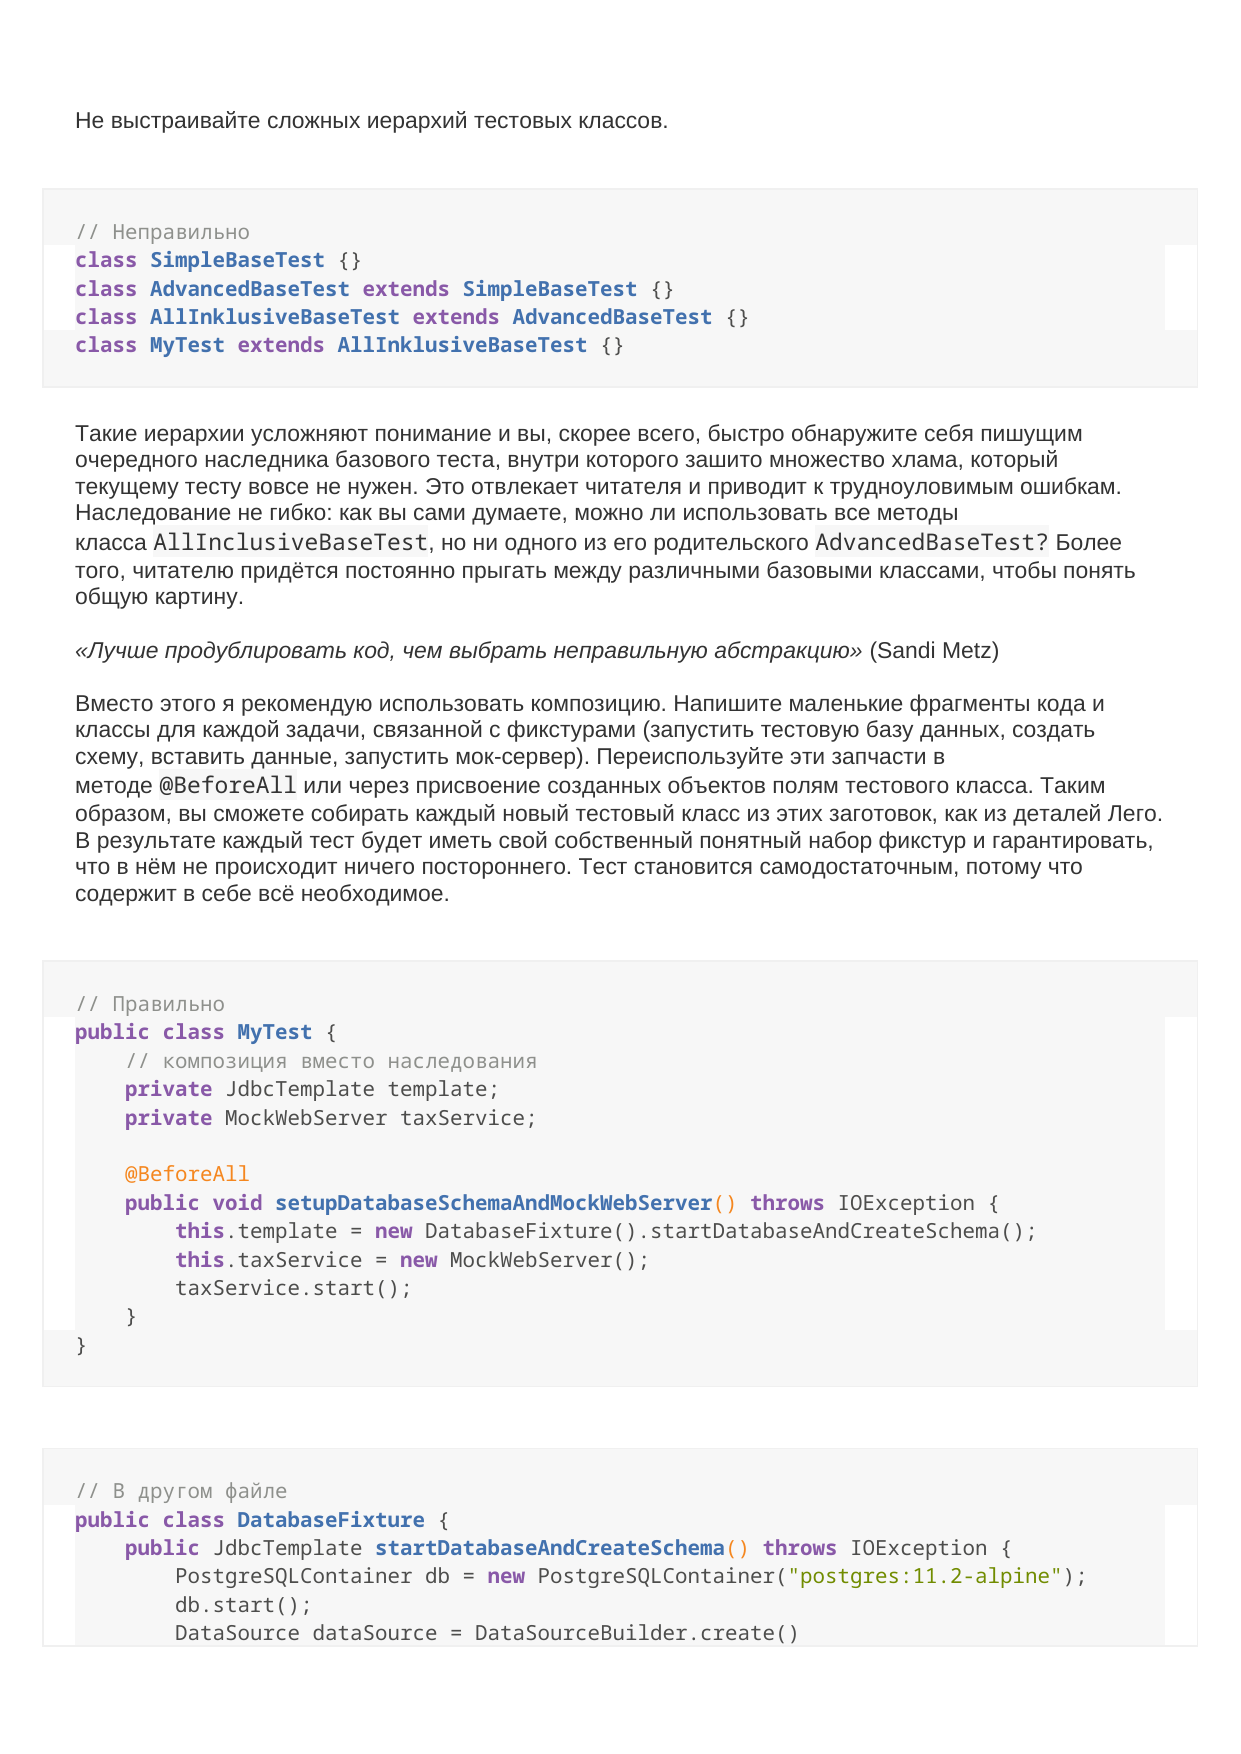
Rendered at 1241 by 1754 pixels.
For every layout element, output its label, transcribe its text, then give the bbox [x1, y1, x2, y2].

text private MockWebServer taxService; [75, 1103, 1165, 1131]
text private JdbcTemplate template; [75, 1074, 1165, 1103]
text // Правильно [44, 962, 1197, 1017]
text // В другом файле [44, 1449, 1197, 1505]
text taxService.start(); [75, 1273, 1165, 1301]
text DataSource dataSource = DataSourceBuilder.create() [75, 1618, 1165, 1645]
text } [44, 1301, 1197, 1386]
text public JdbcTemplate startDatabaseAndCreateSchema() throws IOException { [75, 1533, 1165, 1562]
text db.start(); [75, 1590, 1165, 1618]
text «Лучше продублировать код, чем выбрать неправильную абстракцию» (Sandi Metz) [75, 637, 1165, 664]
text PostgreSQLContainer db = new PostgreSQLContainer("postgres:11.2-alpine"); [75, 1562, 1165, 1590]
text Такие иерархии усложняют понимание и вы, скорее всего, быстро обнаружите себя пишущим очередного наследника базового теста, внутри которого зашито множество хлама, который текущему тесту вовсе не нужен. Это отвлекает читателя и приводит к трудноуловимым ошибкам. Наследование не гибко: как вы сами думаете, можно ли использовать все методы класса AllInclusiveBaseTest, но ни одного из его родительского AdvancedBaseTest? Более того, читателю придётся постоянно прыгать между различными базовыми классами, чтобы понять общую картину. [75, 388, 1165, 637]
text Вместо этого я рекомендую использовать композицию. Напишите маленькие фрагменты кода и классы для каждой задачи, связанной с фикстурами (запустить тестовую базу данных, создать схему, вставить данные, запустить мок-сервер). Переиспользуйте эти запчасти в методе @BeforeAll или через присвоение созданных объектов полям тестового класса. Таким образом, вы сможете собирать каждый новый тестовый класс из этих заготовок, как из деталей Лего. В результате каждый тест будет иметь свой собственный понятный набор фикстур и гарантировать, что в нём не происходит ничего постороннего. Тест становится самодостаточным, потому что содержит в себе всё необходимое. [75, 664, 1165, 960]
text class SimpleBaseTest {} [75, 245, 1165, 274]
text Не выстраивайте сложных иерархий тестовых классов. [75, 75, 1165, 188]
text public class MyTest { [75, 1017, 1165, 1046]
text class AdvancedBaseTest extends SimpleBaseTest {} [75, 274, 1165, 302]
text class MyTest extends AllInklusiveBaseTest {} [44, 302, 1197, 386]
text @BeforeAll [75, 1159, 1165, 1188]
text this.template = new DatabaseFixture().startDatabaseAndCreateSchema(); [75, 1216, 1165, 1245]
text public class DatabaseFixture { [75, 1505, 1165, 1533]
text // композиция вместо наследования [75, 1046, 1165, 1074]
text this.taxService = new MockWebServer(); [75, 1245, 1165, 1273]
text // Неправильно [44, 190, 1197, 245]
text public void setupDatabaseSchemaAndMockWebServer() throws IOException { [75, 1188, 1165, 1216]
